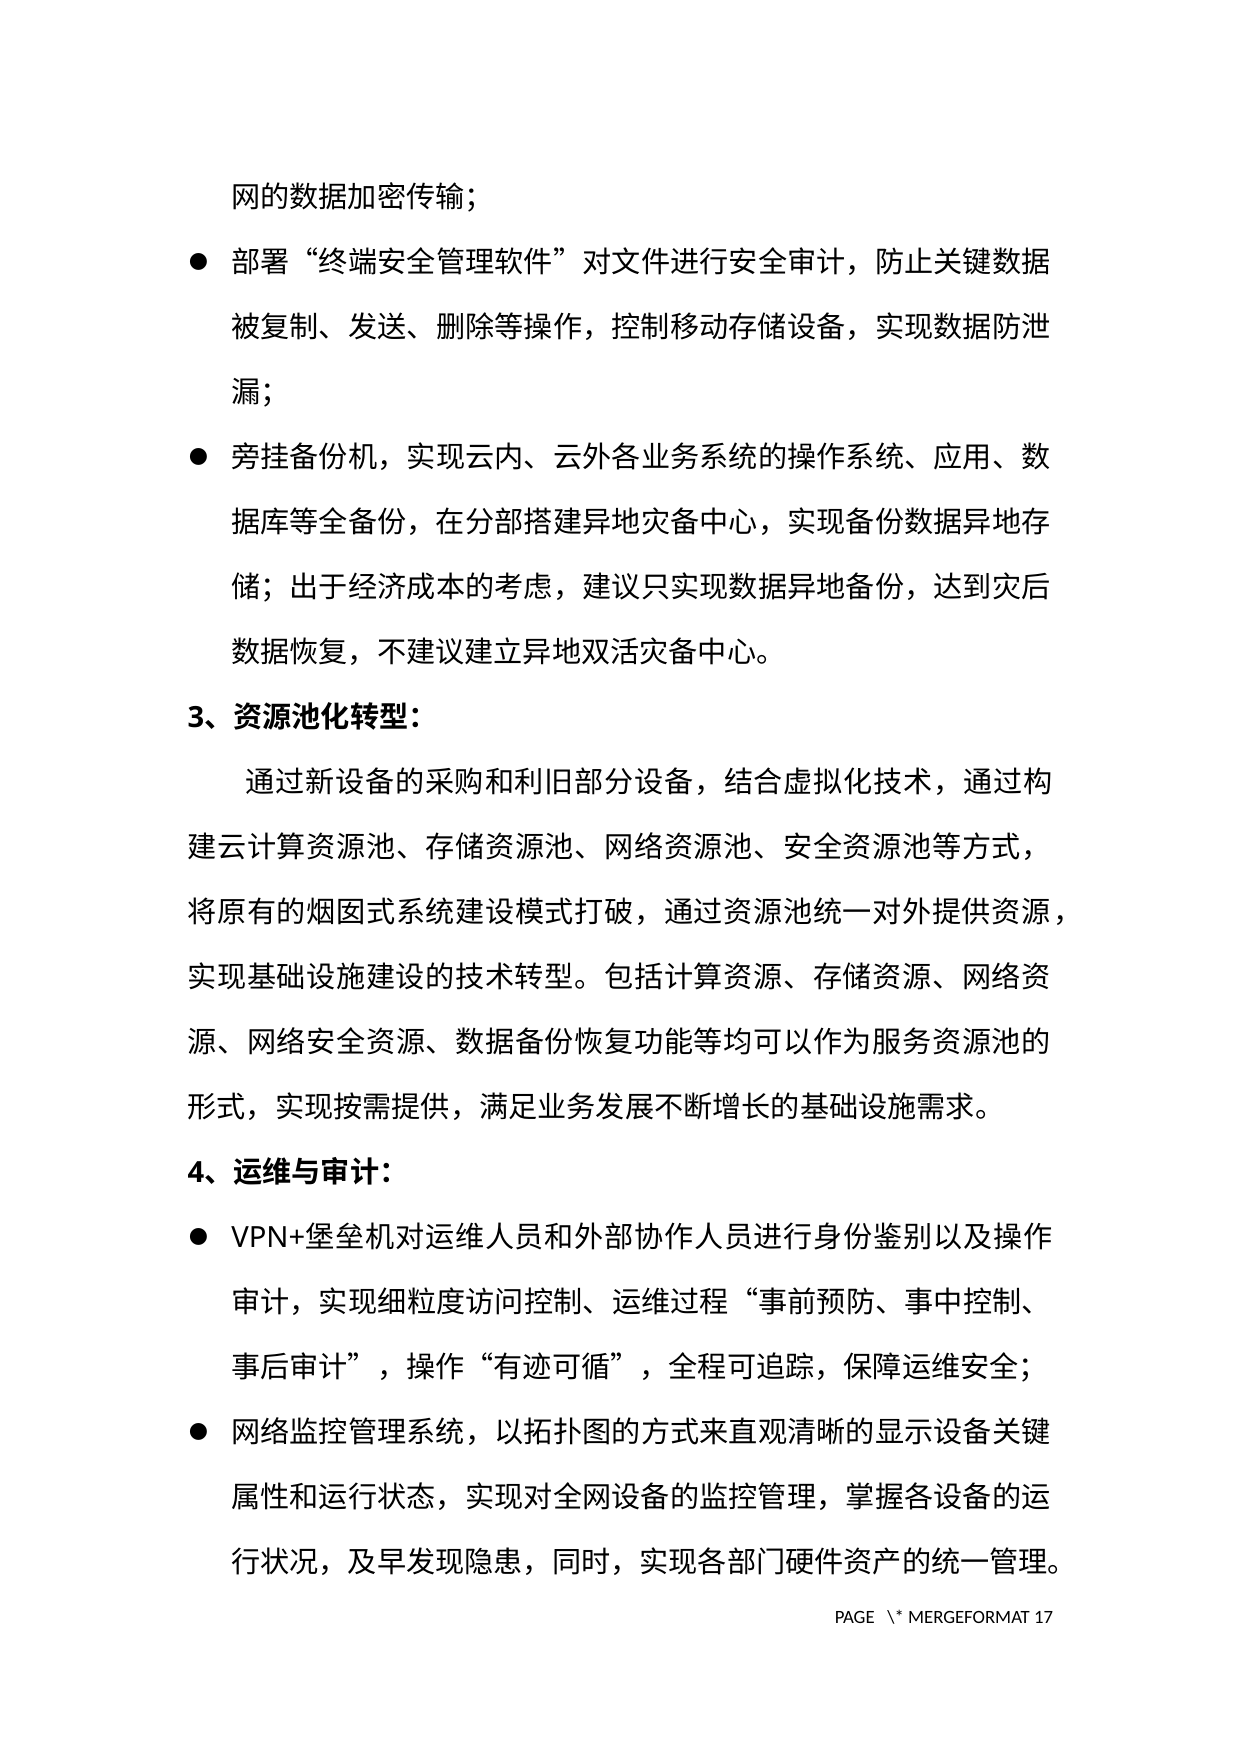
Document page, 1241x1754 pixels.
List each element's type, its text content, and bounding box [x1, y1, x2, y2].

list VPN+堡垒机对运维人员和外部协作人员进行身份鉴别以及操作审计，实现细粒度访问控制、运维过程“事前预防、事中控制、事后审计”，操作“有迹可循”，全程可追踪，保障运维安全； [187, 1202, 1053, 1397]
list 部署“终端安全管理软件”对文件进行安全审计，防止关键数据被复制、发送、删除等操作，控制移动存储设备，实现数据防泄漏； [187, 227, 1053, 422]
text 4、运维与审计： [187, 1137, 1053, 1202]
list 网络监控管理系统，以拓扑图的方式来直观清晰的显示设备关键属性和运行状态，实现对全网设备的监控管理，掌握各设备的运行状况，及早发现隐患，同时，实现各部门硬件资产的统一管理。 [187, 1397, 1053, 1592]
text 3、资源池化转型： [187, 682, 1053, 747]
list 旁挂备份机，实现云内、云外各业务系统的操作系统、应用、数据库等全备份，在分部搭建异地灾备中心，实现备份数据异地存储；出于经济成本的考虑，建议只实现数据异地备份，达到灾后数据恢复，不建议建立异地双活灾备中心。 [187, 422, 1053, 682]
text 通过新设备的采购和利旧部分设备，结合虚拟化技术，通过构建云计算资源池、存储资源池、网络资源池、安全资源池等方式，将原有的烟囡式系统建设模式打破，通过资源池统一对外提供资源，实现基础设施建设的技术转型。包括计算资源、存储资源、网络资源、网络安全资源、数据备份恢复功能等均可以作为服务资源池的形式，实现按需提供，满足业务发展不断增长的基础设施需求。 [187, 747, 1053, 1137]
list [187, 162, 1053, 227]
